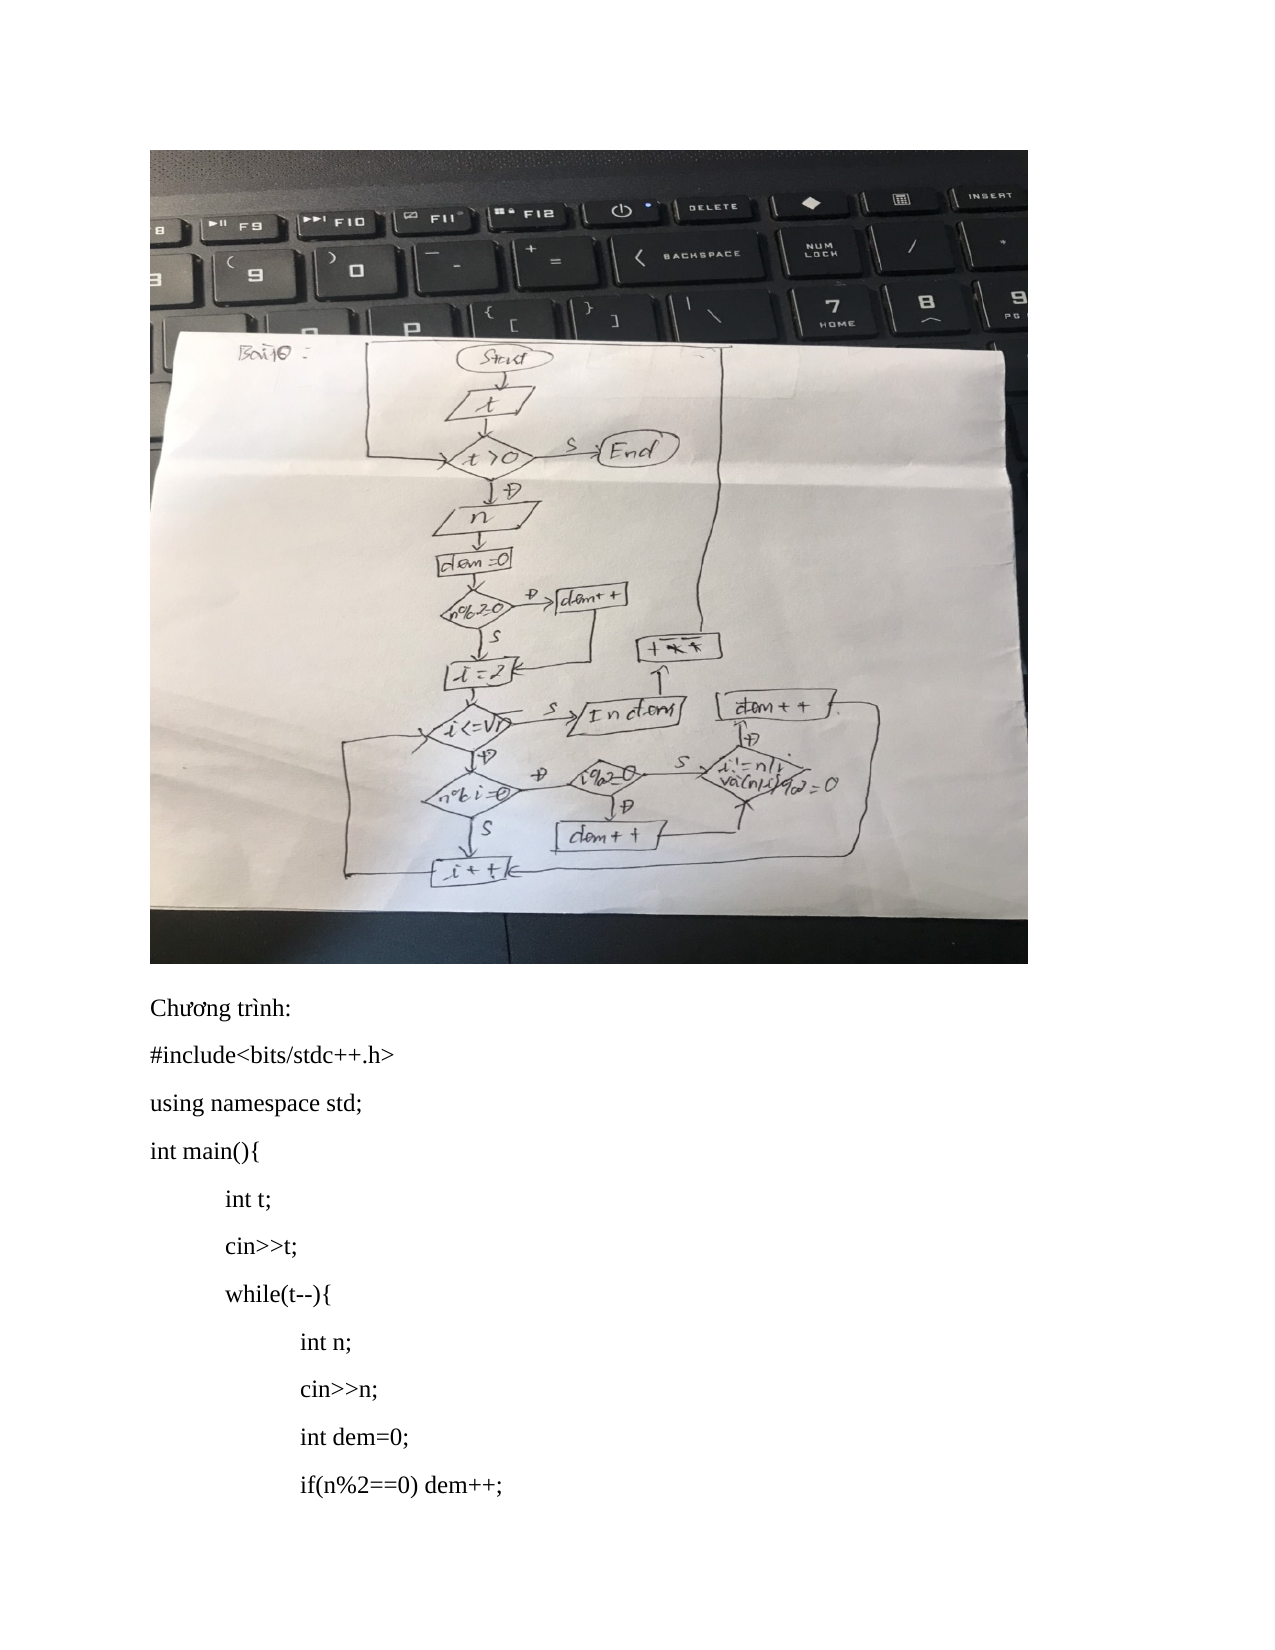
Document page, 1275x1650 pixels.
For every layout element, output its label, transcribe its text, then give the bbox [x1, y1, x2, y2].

text int t; [150, 1184, 1125, 1212]
text int main(){ [150, 1136, 1125, 1165]
text int dem=0; [150, 1422, 1125, 1451]
text while(t--){ [150, 1279, 1125, 1308]
picture [150, 150, 1028, 964]
text #include<bits/stdc++.h> [150, 1041, 1125, 1069]
text Chương trình: [150, 993, 1125, 1022]
text cin>>t; [150, 1231, 1125, 1260]
text if(n%2==0) dem++; [150, 1470, 1125, 1499]
text cin>>n; [150, 1374, 1125, 1403]
text using namespace std; [150, 1088, 1125, 1117]
text int n; [150, 1327, 1125, 1356]
